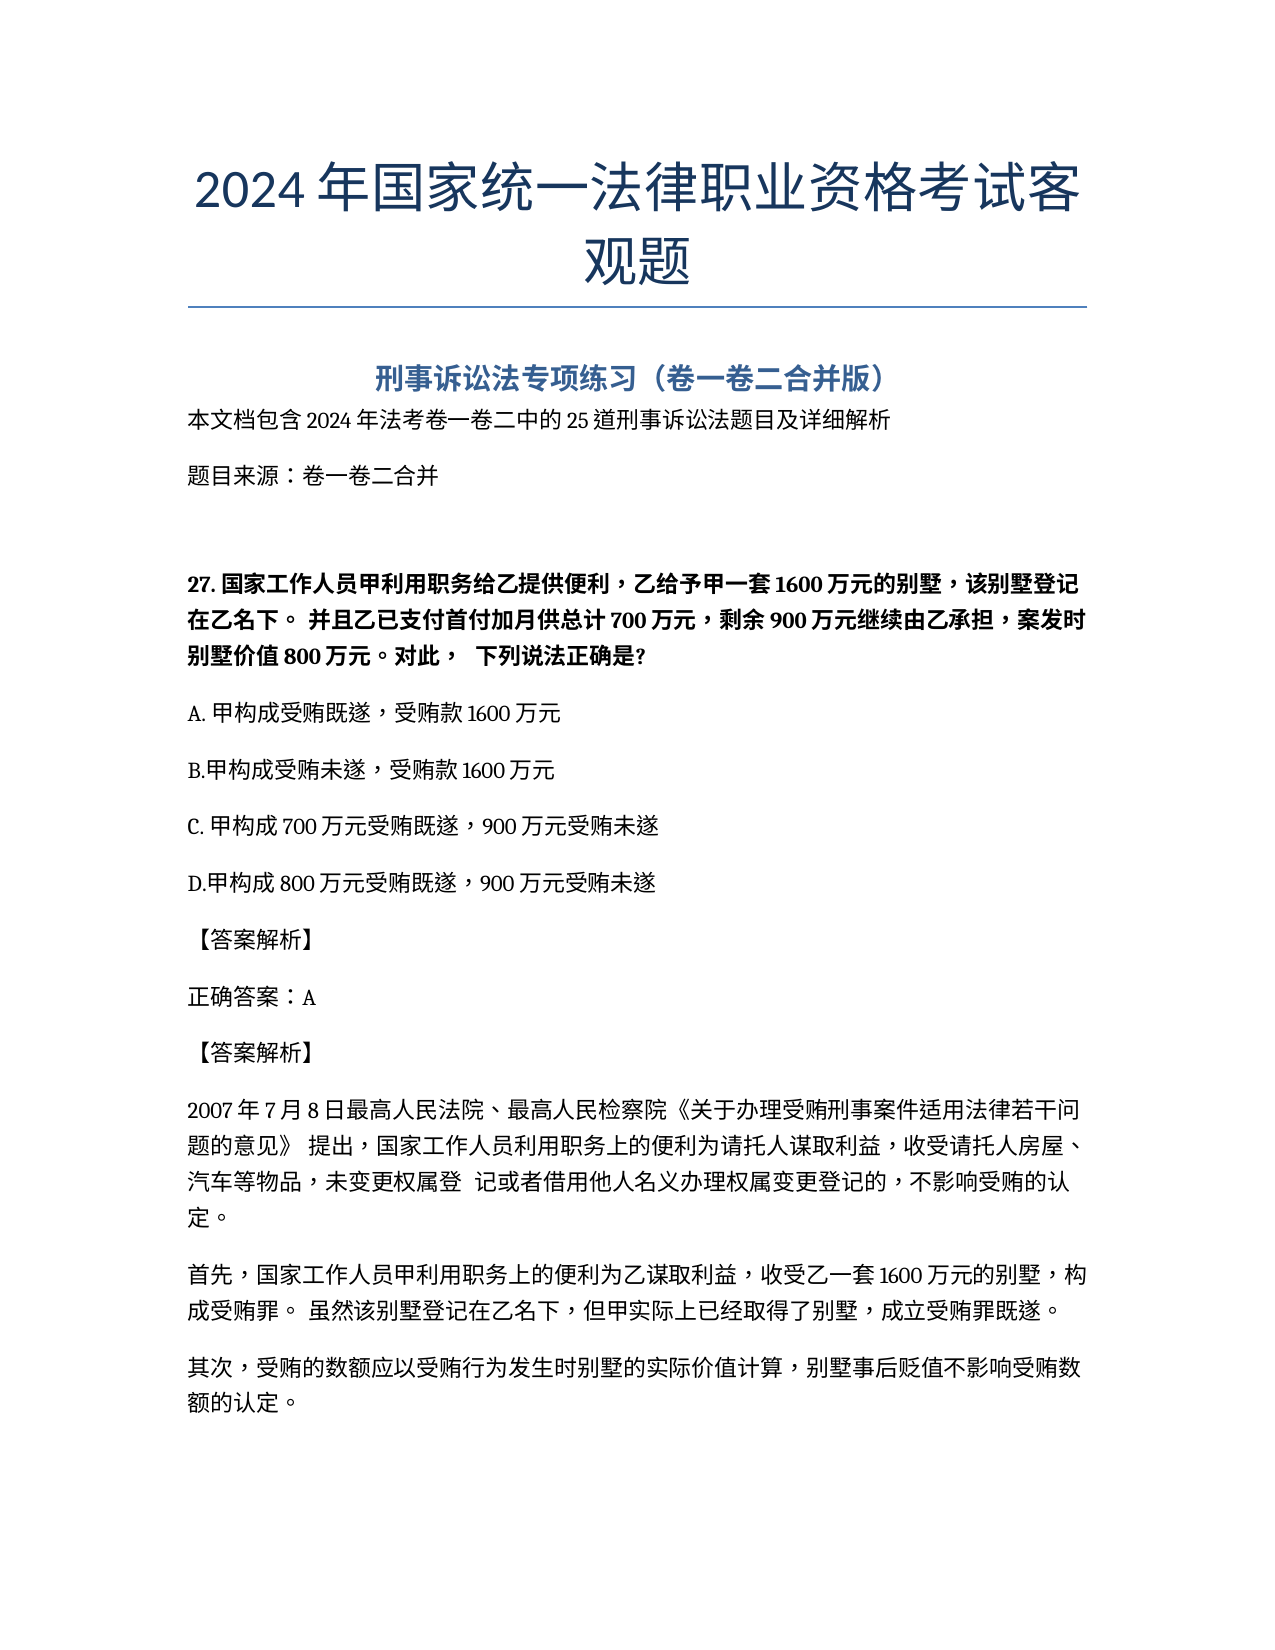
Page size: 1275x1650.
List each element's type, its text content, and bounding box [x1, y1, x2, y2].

text 【答案解析】 [187, 924, 1087, 955]
subtitle 刑事诉讼法专项练习（卷一卷二合并版） [187, 358, 1087, 398]
text 正确答案：A [187, 981, 1087, 1012]
text 2007年7月8日最高人民法院、最高人民检察院《关于办理受贿刑事案件适用法律若干问题的意见》 提出，国家工作人员利用职务上的便利为请托人谋取利益，收受请托人房屋、汽车等物品，未变更权属登 记或者借用他人名义办理权属变更登记的，不影响受贿的认定。 [187, 1094, 1087, 1233]
text A. 甲构成受贿既遂，受贿款1600万元 [187, 697, 1087, 728]
text D.甲构成800万元受贿既遂，900万元受贿未遂 [187, 867, 1087, 898]
text 本文档包含2024年法考卷一卷二中的25道刑事诉讼法题目及详细解析 [187, 403, 1087, 435]
text C. 甲构成700万元受贿既遂，900万元受贿未遂 [187, 810, 1087, 842]
title 2024年国家统一法律职业资格考试客观题 [187, 150, 1087, 308]
text 题目来源：卷一卷二合并 [187, 460, 1087, 492]
text 27. 国家工作人员甲利用职务给乙提供便利，乙给予甲一套1600万元的别墅，该别墅登记在乙名下。 并且乙已支付首付加月供总计700万元，剩余900万元继续由乙承担，案发时别墅价值800万元。对此， 下列说法正确是? [187, 568, 1087, 671]
text 【答案解析】 [187, 1037, 1087, 1069]
text B.甲构成受贿未遂，受贿款1600万元 [187, 753, 1087, 785]
text 首先，国家工作人员甲利用职务上的便利为乙谋取利益，收受乙一套1600万元的别墅，构成受贿罪。 虽然该别墅登记在乙名下，但甲实际上已经取得了别墅，成立受贿罪既遂。 [187, 1259, 1087, 1326]
text 其次，受贿的数额应以受贿行为发生时别墅的实际价值计算，别墅事后贬值不影响受贿数额的认定。 [187, 1351, 1087, 1419]
